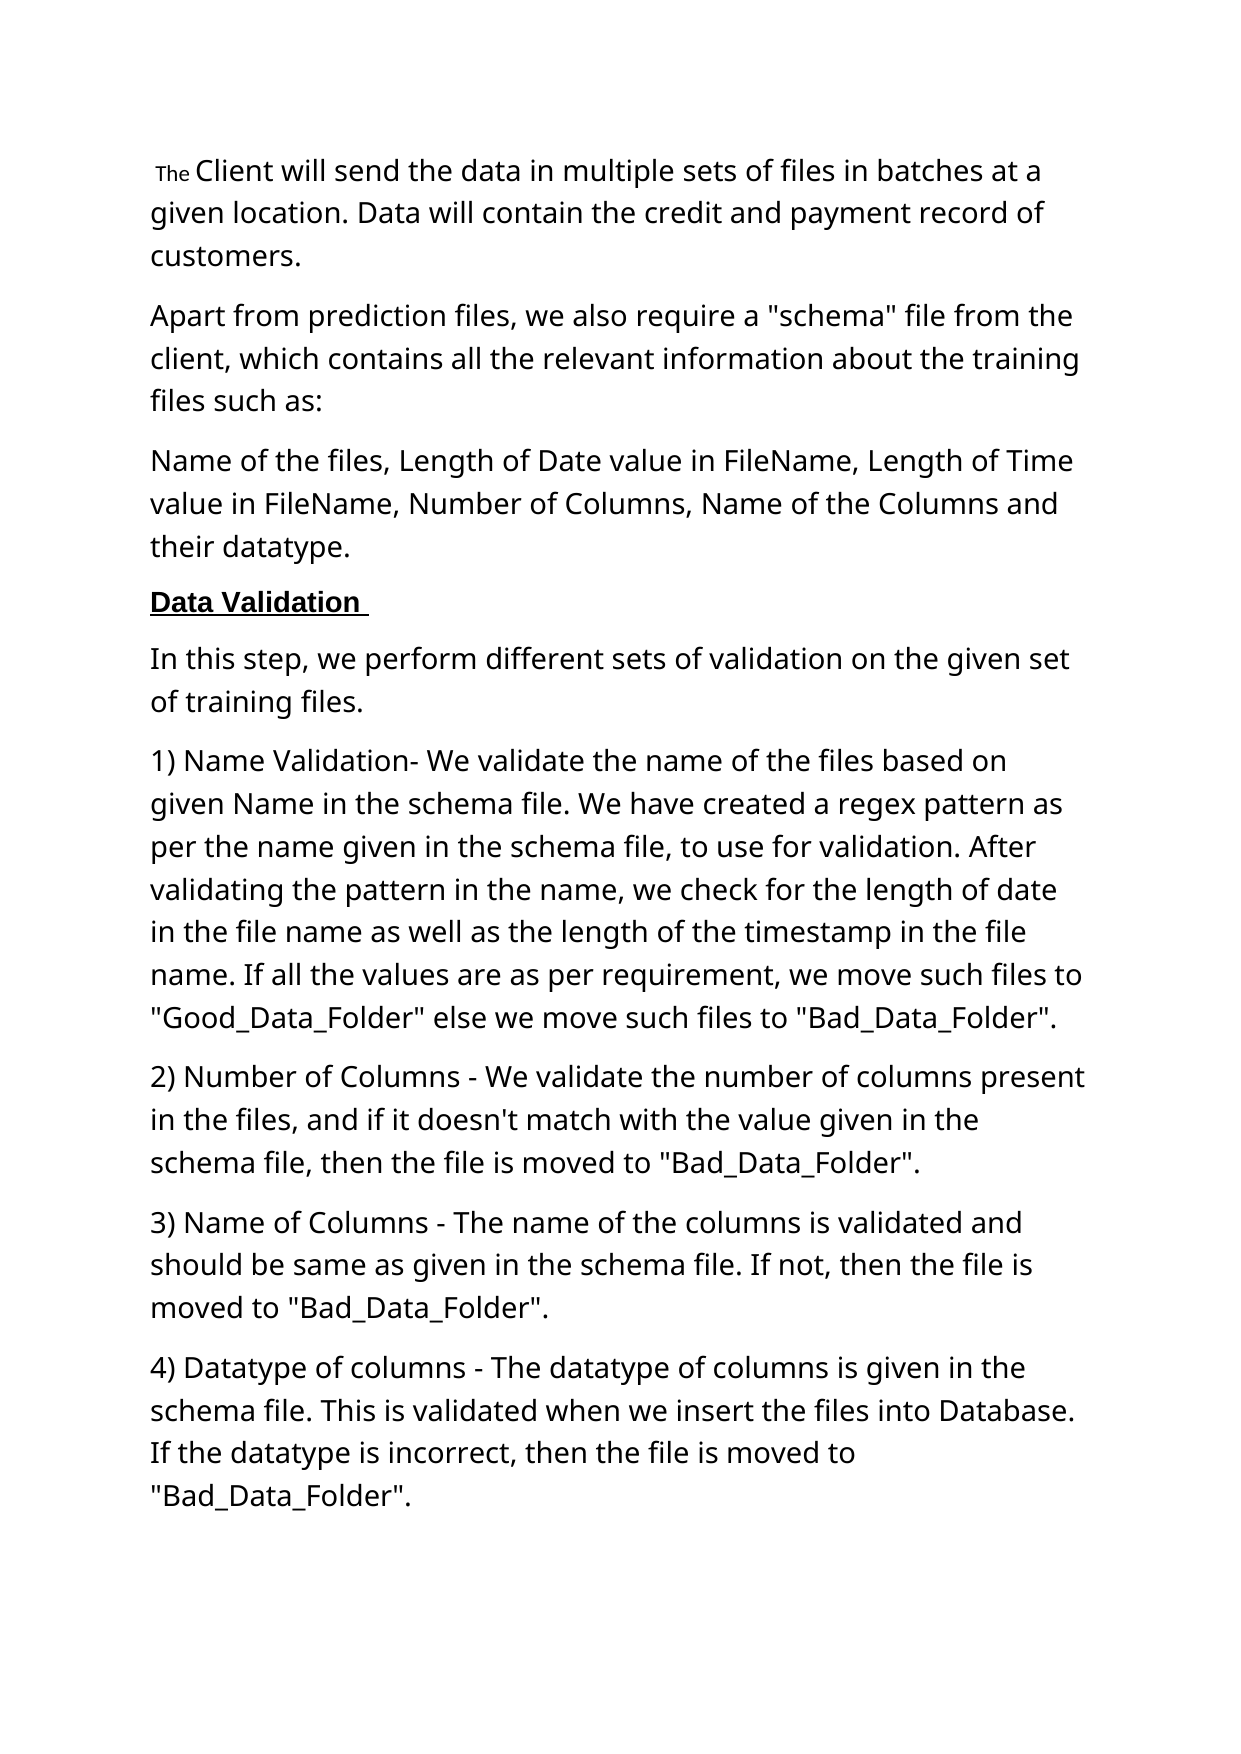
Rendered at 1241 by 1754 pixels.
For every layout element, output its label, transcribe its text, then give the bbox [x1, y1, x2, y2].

text 2) Number of Columns - We validate the number of columns present in the files, and if it doesn't match with the value given in the schema file, then the file is moved to "Bad_Data_Folder". [150, 1057, 1090, 1182]
text The Client will send the data in multiple sets of files in batches at a given location. Data will contain the credit and payment record of customers. [150, 150, 1090, 275]
text Name of the files, Length of Date value in FileName, Length of Time value in FileName, Number of Columns, Name of the Columns and their datatype. [150, 440, 1090, 566]
text 4) Datatype of columns - The datatype of columns is given in the schema file. This is validated when we insert the files into Database. If the datatype is incorrect, then the file is moved to "Bad_Data_Folder". [150, 1347, 1090, 1515]
text 1) Name Validation- We validate the name of the files based on given Name in the schema file. We have created a regex pattern as per the name given in the schema file, to use for validation. After validating the pattern in the name, we check for the length of date in the file name as well as the length of the timestamp in the file name. If all the values are as per requirement, we move such files to "Good_Data_Folder" else we move such files to "Bad_Data_Folder". [150, 740, 1090, 1037]
text 3) Name of Columns - The name of the columns is validated and should be same as given in the schema file. If not, then the file is moved to "Bad_Data_Folder". [150, 1202, 1090, 1327]
text Apart from prediction files, we also require a "schema" file from the client, which contains all the relevant information about the training files such as: [150, 295, 1090, 420]
text In this step, we perform different sets of validation on the given set of training files. [150, 638, 1090, 721]
text Data Validation [150, 585, 1090, 619]
